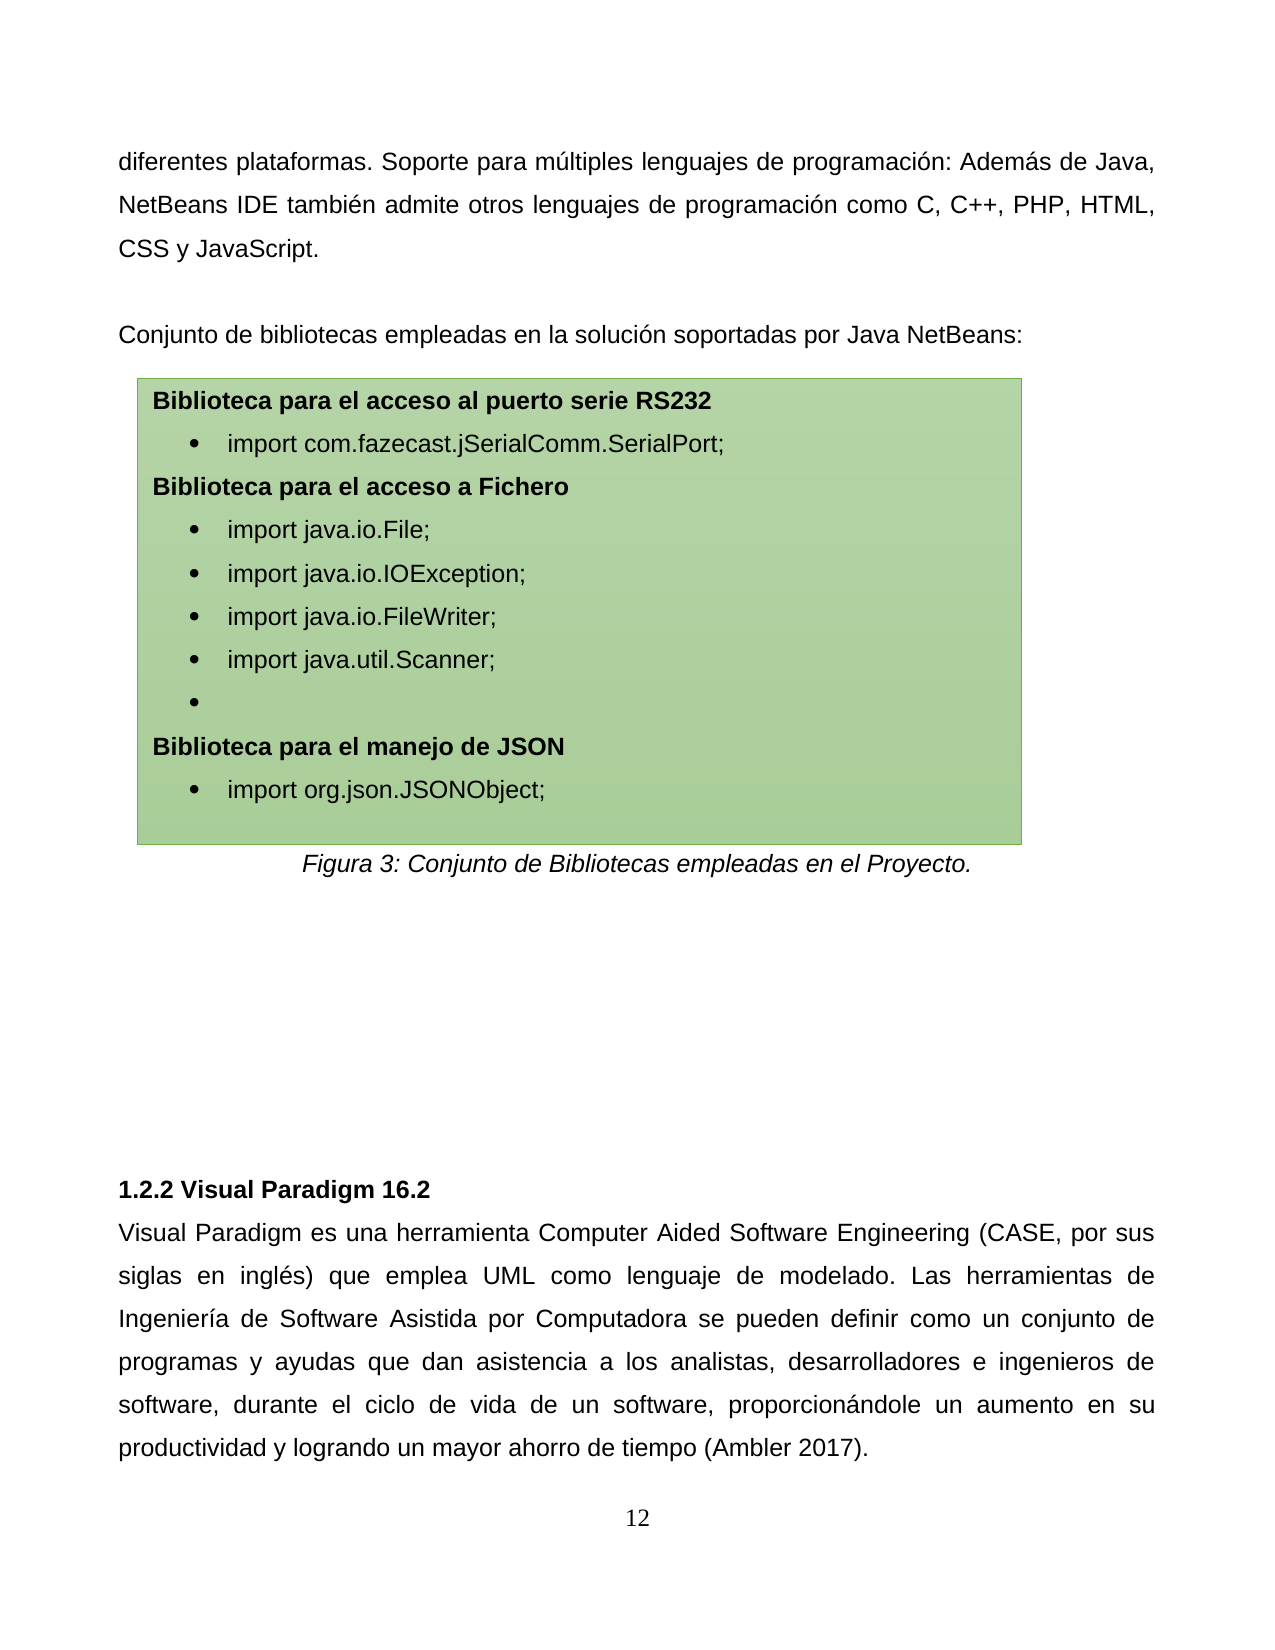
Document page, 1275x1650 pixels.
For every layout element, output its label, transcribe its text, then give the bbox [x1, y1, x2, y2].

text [118, 147, 1157, 262]
text Visual Paradigm es una herramienta Computer Aided Software Engineering (CASE, por sus siglas en inglés) que emplea UML como lenguaje de modelado. Las herramientas de Ingeniería de Software Asistida por Computadora se pueden definir como un conjunto de programas y ayudas que dan asistencia a los analistas, desarrolladores e ingenieros de software, durante el ciclo de vida de un software, proporcionándole un aumento en su productividad y logrando un mayor ahorro de tiempo (Ambler 2017). [118, 1218, 1157, 1462]
subtitle Figura 3: Conjunto de Bibliotecas empleadas en el Proyecto. [118, 849, 1157, 878]
text Conjunto de bibliotecas empleadas en la solución soportadas por Java NetBeans: [118, 320, 1157, 349]
text 1.2.2 Visual Paradigm 16.2 [118, 1174, 1157, 1203]
